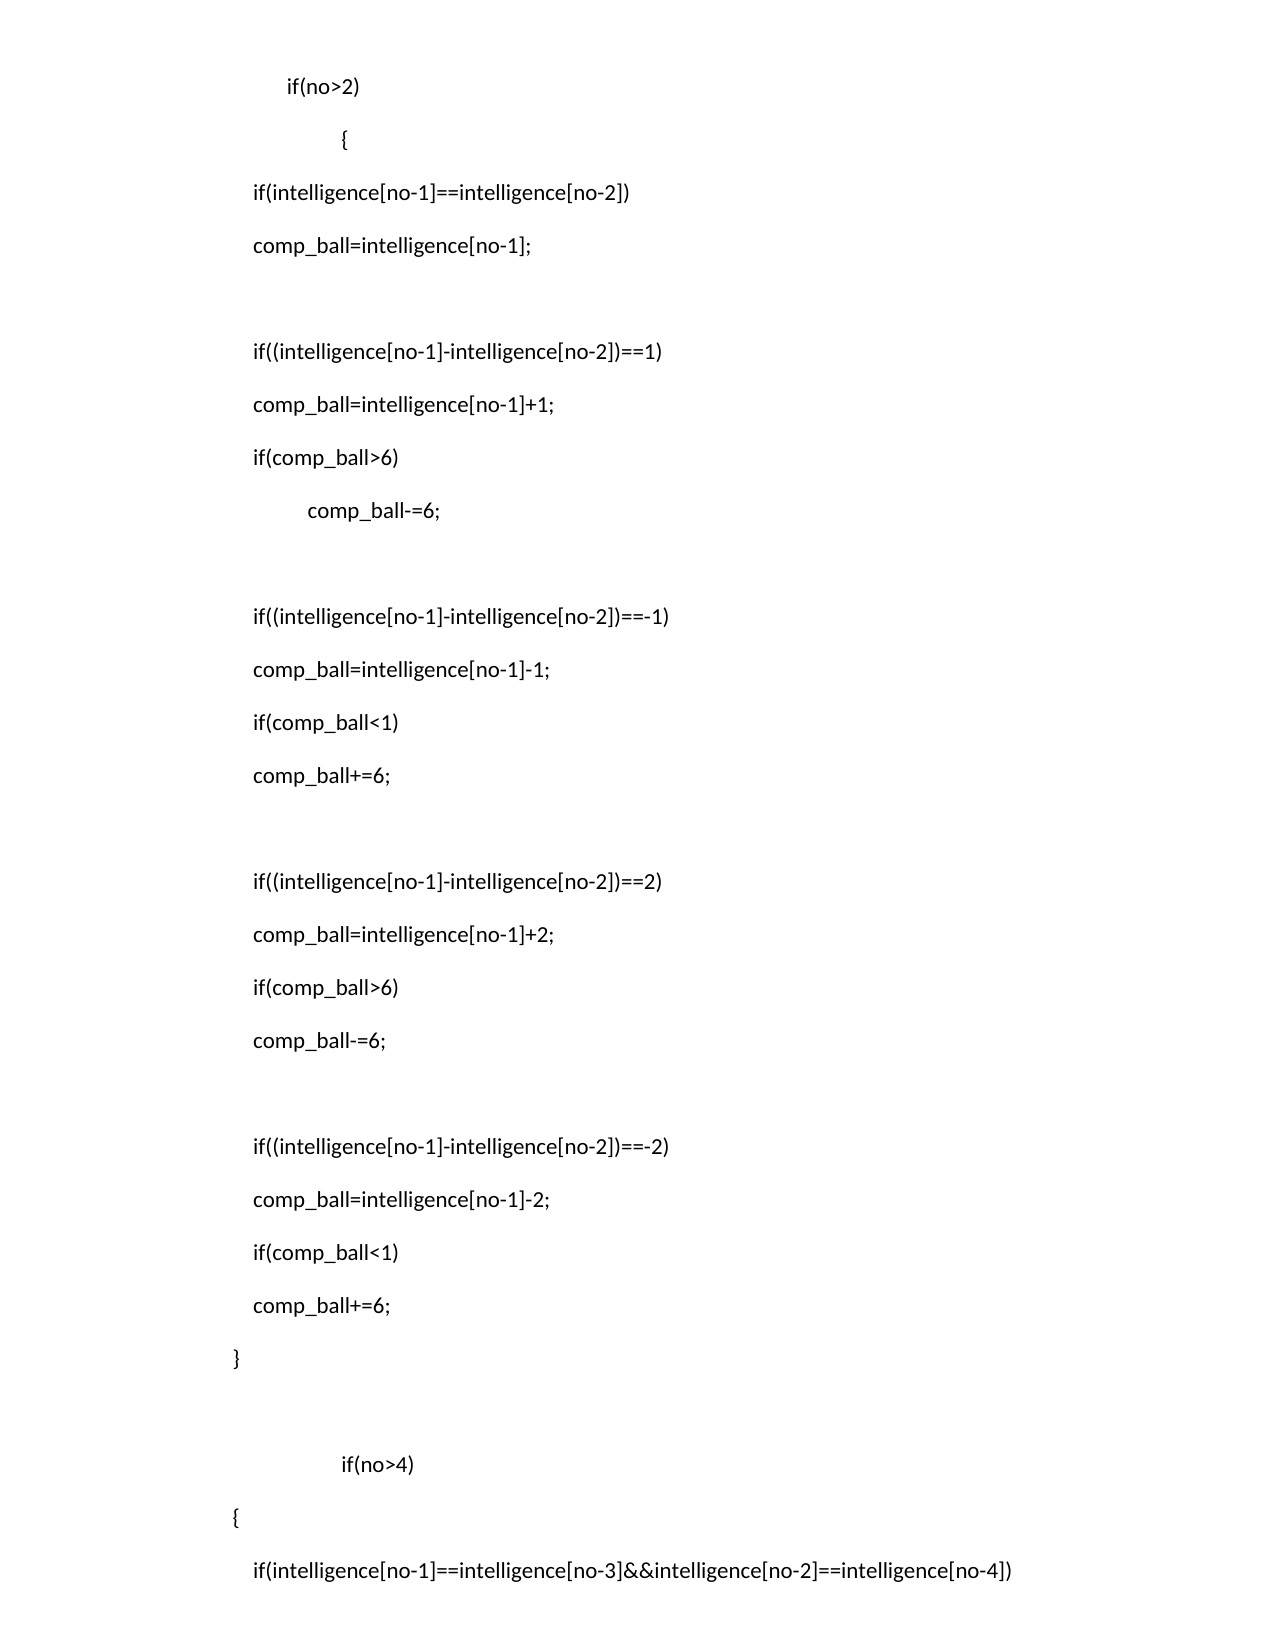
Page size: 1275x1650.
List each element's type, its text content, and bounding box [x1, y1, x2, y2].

text comp_ball=intelligence[no-1]-1; [150, 655, 1125, 683]
text comp_ball=intelligence[no-1]-2; [150, 1185, 1125, 1213]
text comp_ball=intelligence[no-1]+2; [150, 920, 1125, 948]
text comp_ball-=6; [150, 496, 1125, 524]
text if((intelligence[no-1]-intelligence[no-2])==2) [150, 867, 1125, 895]
text if((intelligence[no-1]-intelligence[no-2])==-2) [150, 1132, 1125, 1160]
text { [150, 1503, 1125, 1531]
text comp_ball+=6; [150, 1291, 1125, 1319]
text comp_ball=intelligence[no-1]+1; [150, 390, 1125, 418]
text if(comp_ball<1) [150, 708, 1125, 736]
text comp_ball=intelligence[no-1]; [150, 231, 1125, 259]
text comp_ball+=6; [150, 761, 1125, 789]
text if((intelligence[no-1]-intelligence[no-2])==-1) [150, 602, 1125, 630]
text if(comp_ball>6) [150, 443, 1125, 471]
text comp_ball-=6; [150, 1026, 1125, 1054]
text if(no>2) [150, 72, 1125, 100]
text if(comp_ball<1) [150, 1238, 1125, 1266]
text } [150, 1344, 1125, 1372]
text if(intelligence[no-1]==intelligence[no-2]) [150, 178, 1125, 206]
text if(comp_ball>6) [150, 973, 1125, 1001]
text if(intelligence[no-1]==intelligence[no-3]&&intelligence[no-2]==intelligence[no-4]) [150, 1556, 1125, 1584]
text if(no>4) [150, 1450, 1125, 1478]
text { [150, 125, 1125, 153]
text if((intelligence[no-1]-intelligence[no-2])==1) [150, 337, 1125, 365]
